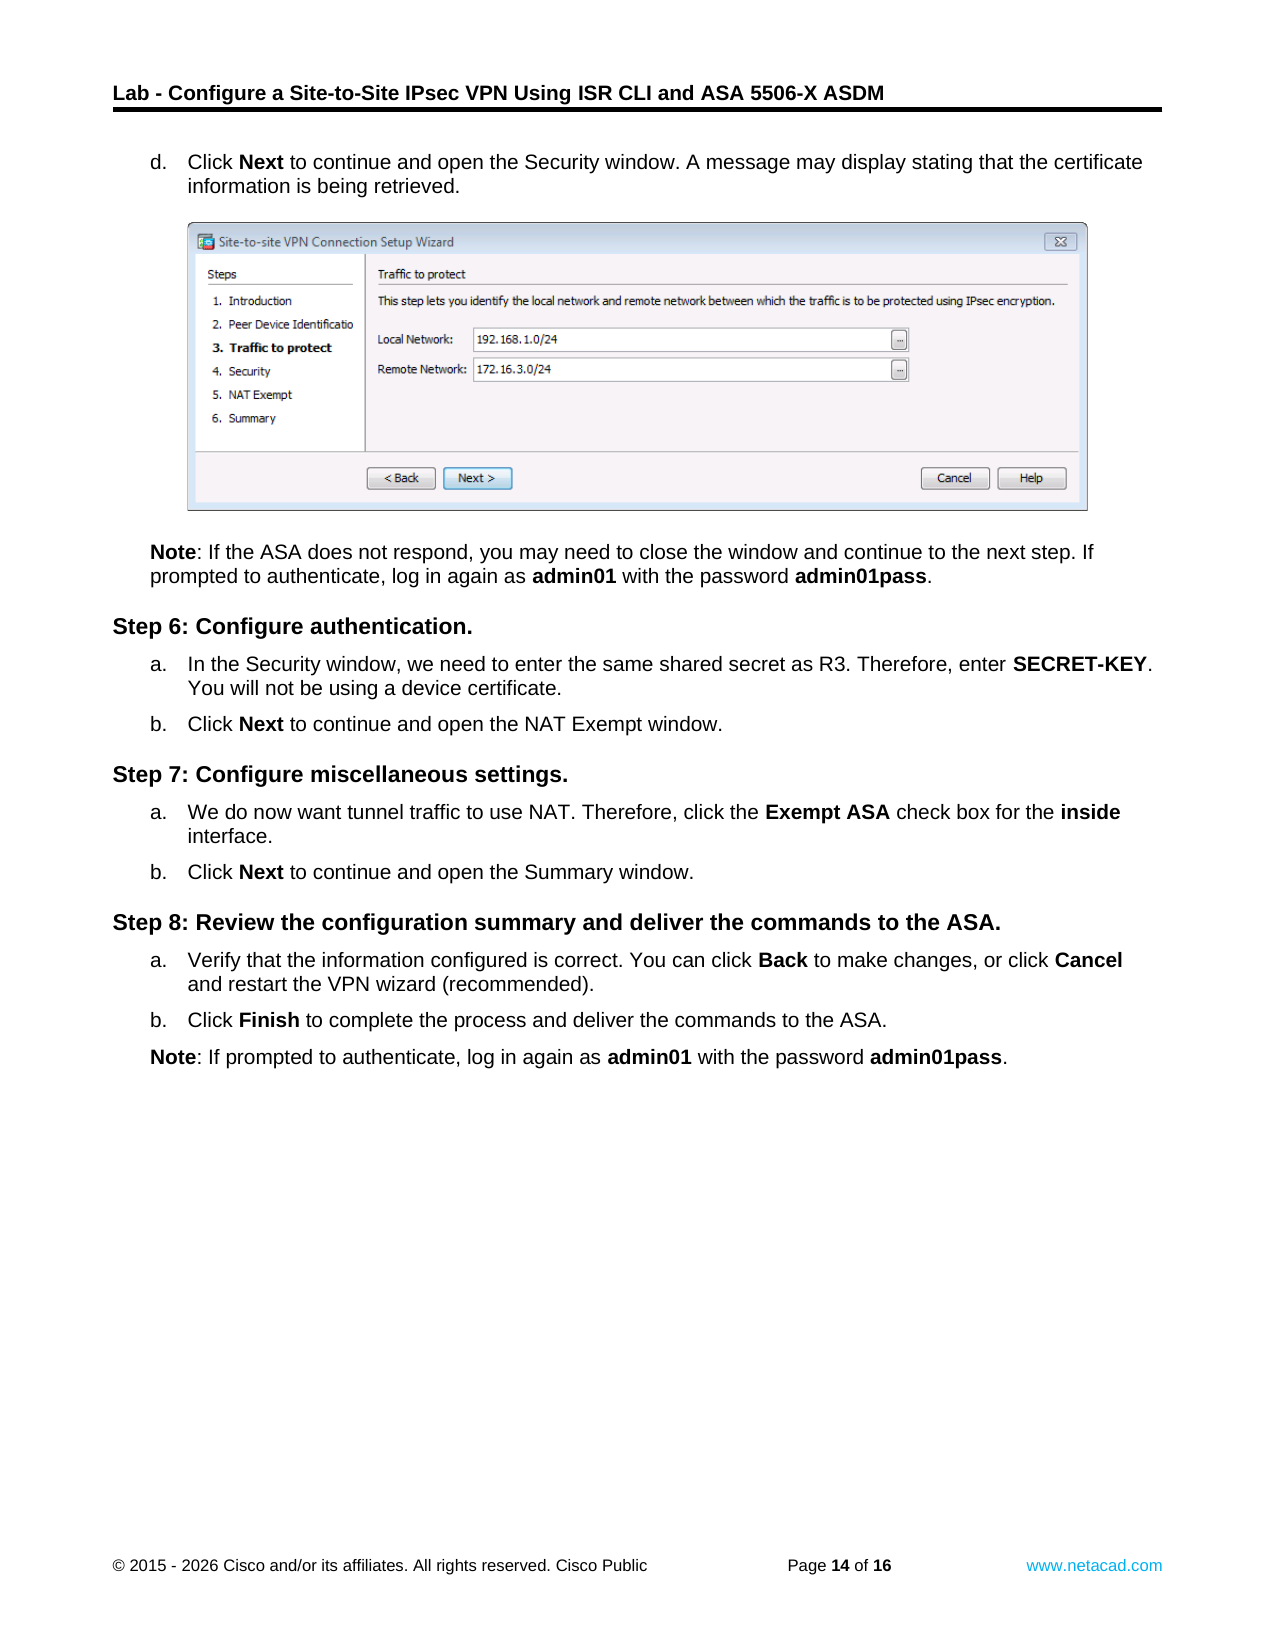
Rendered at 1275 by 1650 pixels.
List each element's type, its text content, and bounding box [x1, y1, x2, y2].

text Note: If prompted to authenticate, log in again as admin01 with the password admin01pass. [150, 1045, 1162, 1069]
text Configure authentication. [112, 613, 1162, 639]
text In the Security window, we need to enter the same shared secret as R3. Therefore, enter SECRET-KEY. You will not be using a device certificate. [150, 651, 1162, 699]
text Click Next to continue and open the Security window. A message may display stating that the certificate information is being retrieved. [150, 150, 1162, 198]
picture [187, 222, 1088, 511]
text Click Next to continue and open the Summary window. [150, 860, 1162, 884]
text Review the configuration summary and deliver the commands to the ASA. [112, 909, 1162, 935]
text Verify that the information configured is correct. You can click Back to make changes, or click Cancel and restart the VPN wizard (recommended). [150, 948, 1162, 996]
text We do now want tunnel traffic to use NAT. Therefore, click the Exempt ASA check box for the inside interface. [150, 800, 1162, 848]
text Click Finish to complete the process and deliver the commands to the ASA. [150, 1008, 1162, 1032]
text Note: If the ASA does not respond, you may need to close the window and continue to the next step. If prompted to authenticate, log in again as admin01 with the password admin01pass. [150, 540, 1162, 588]
text Configure miscellaneous settings. [112, 761, 1162, 787]
text Click Next to continue and open the NAT Exempt window. [150, 712, 1162, 736]
